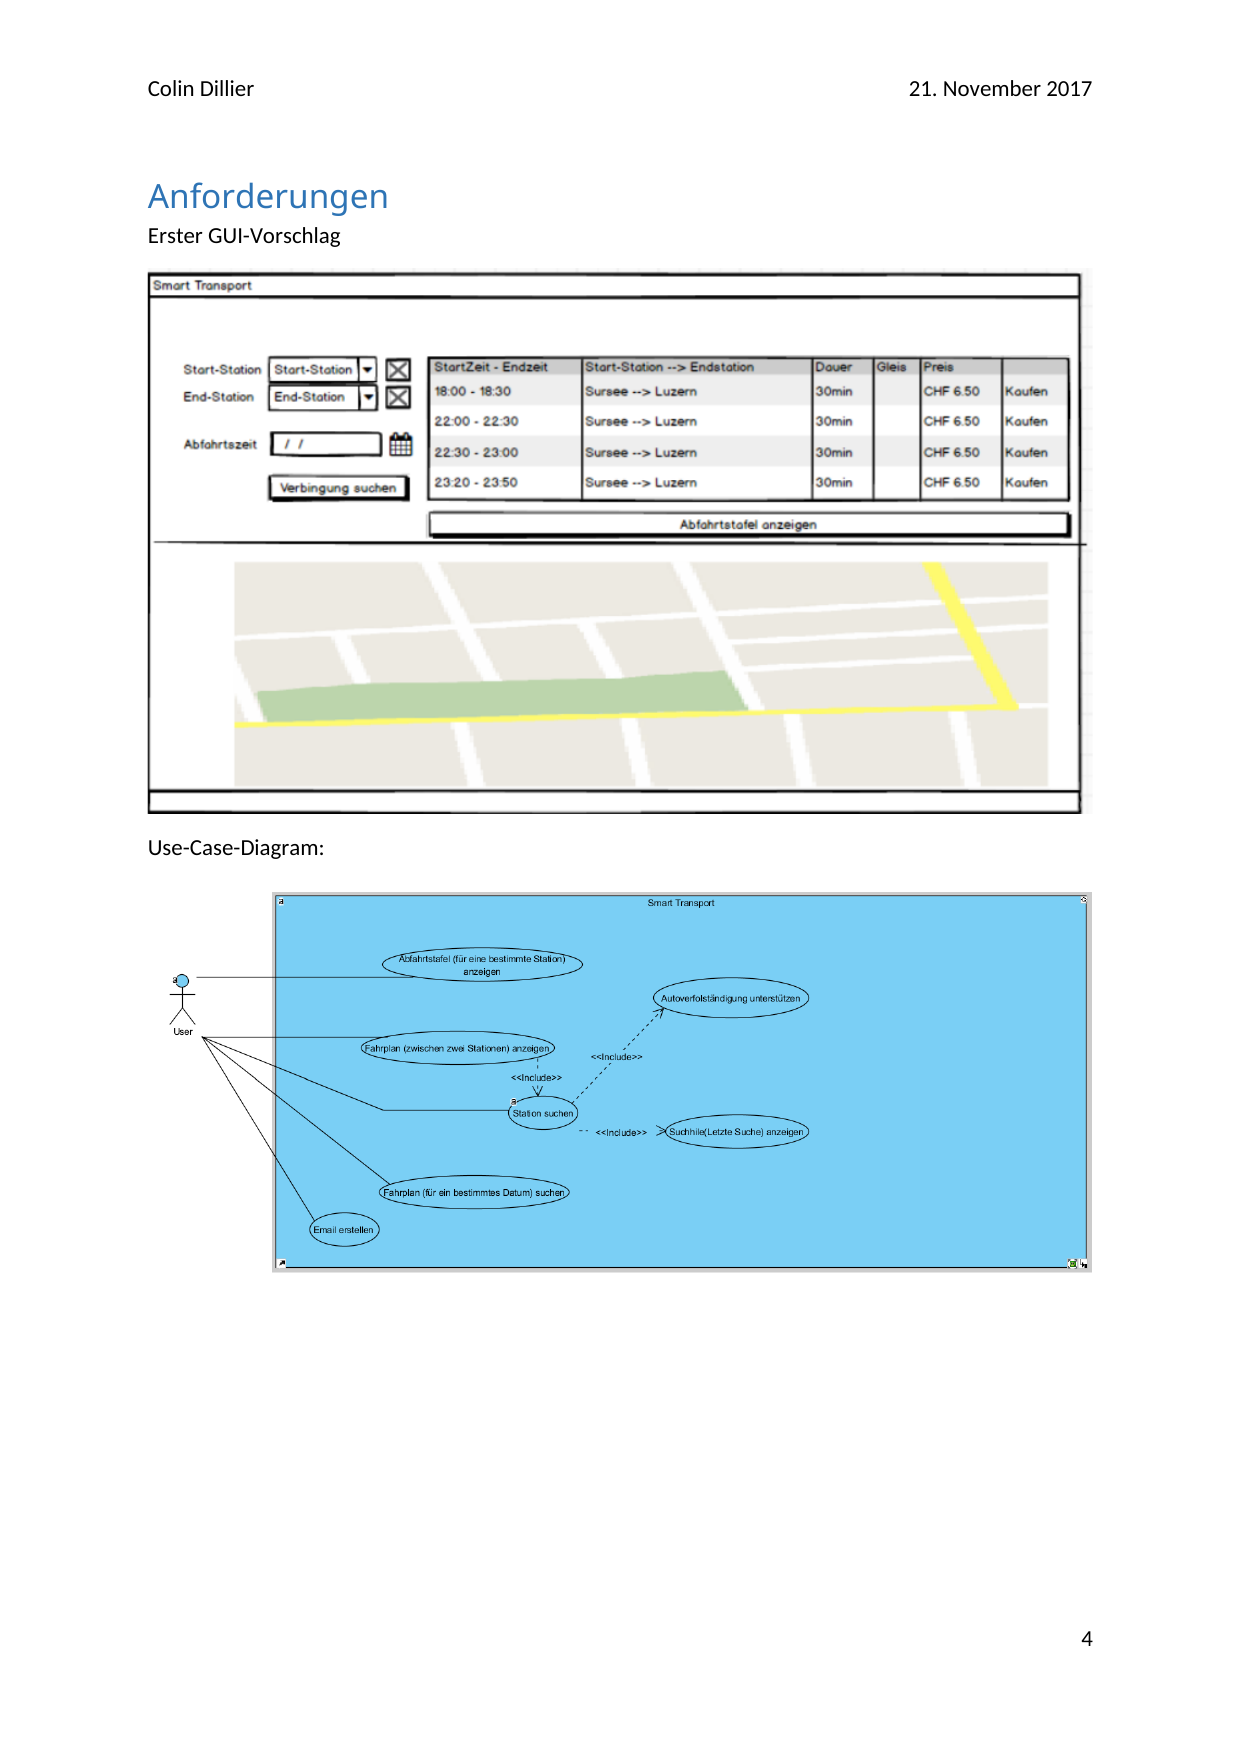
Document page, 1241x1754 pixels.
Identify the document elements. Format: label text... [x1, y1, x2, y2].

picture [147, 268, 1093, 814]
text Erster GUI-Vorschlag [148, 222, 1093, 249]
subtitle Anforderungen [148, 173, 1093, 218]
picture [147, 879, 1093, 1279]
text Use-Case-Diagram: [148, 833, 1093, 861]
